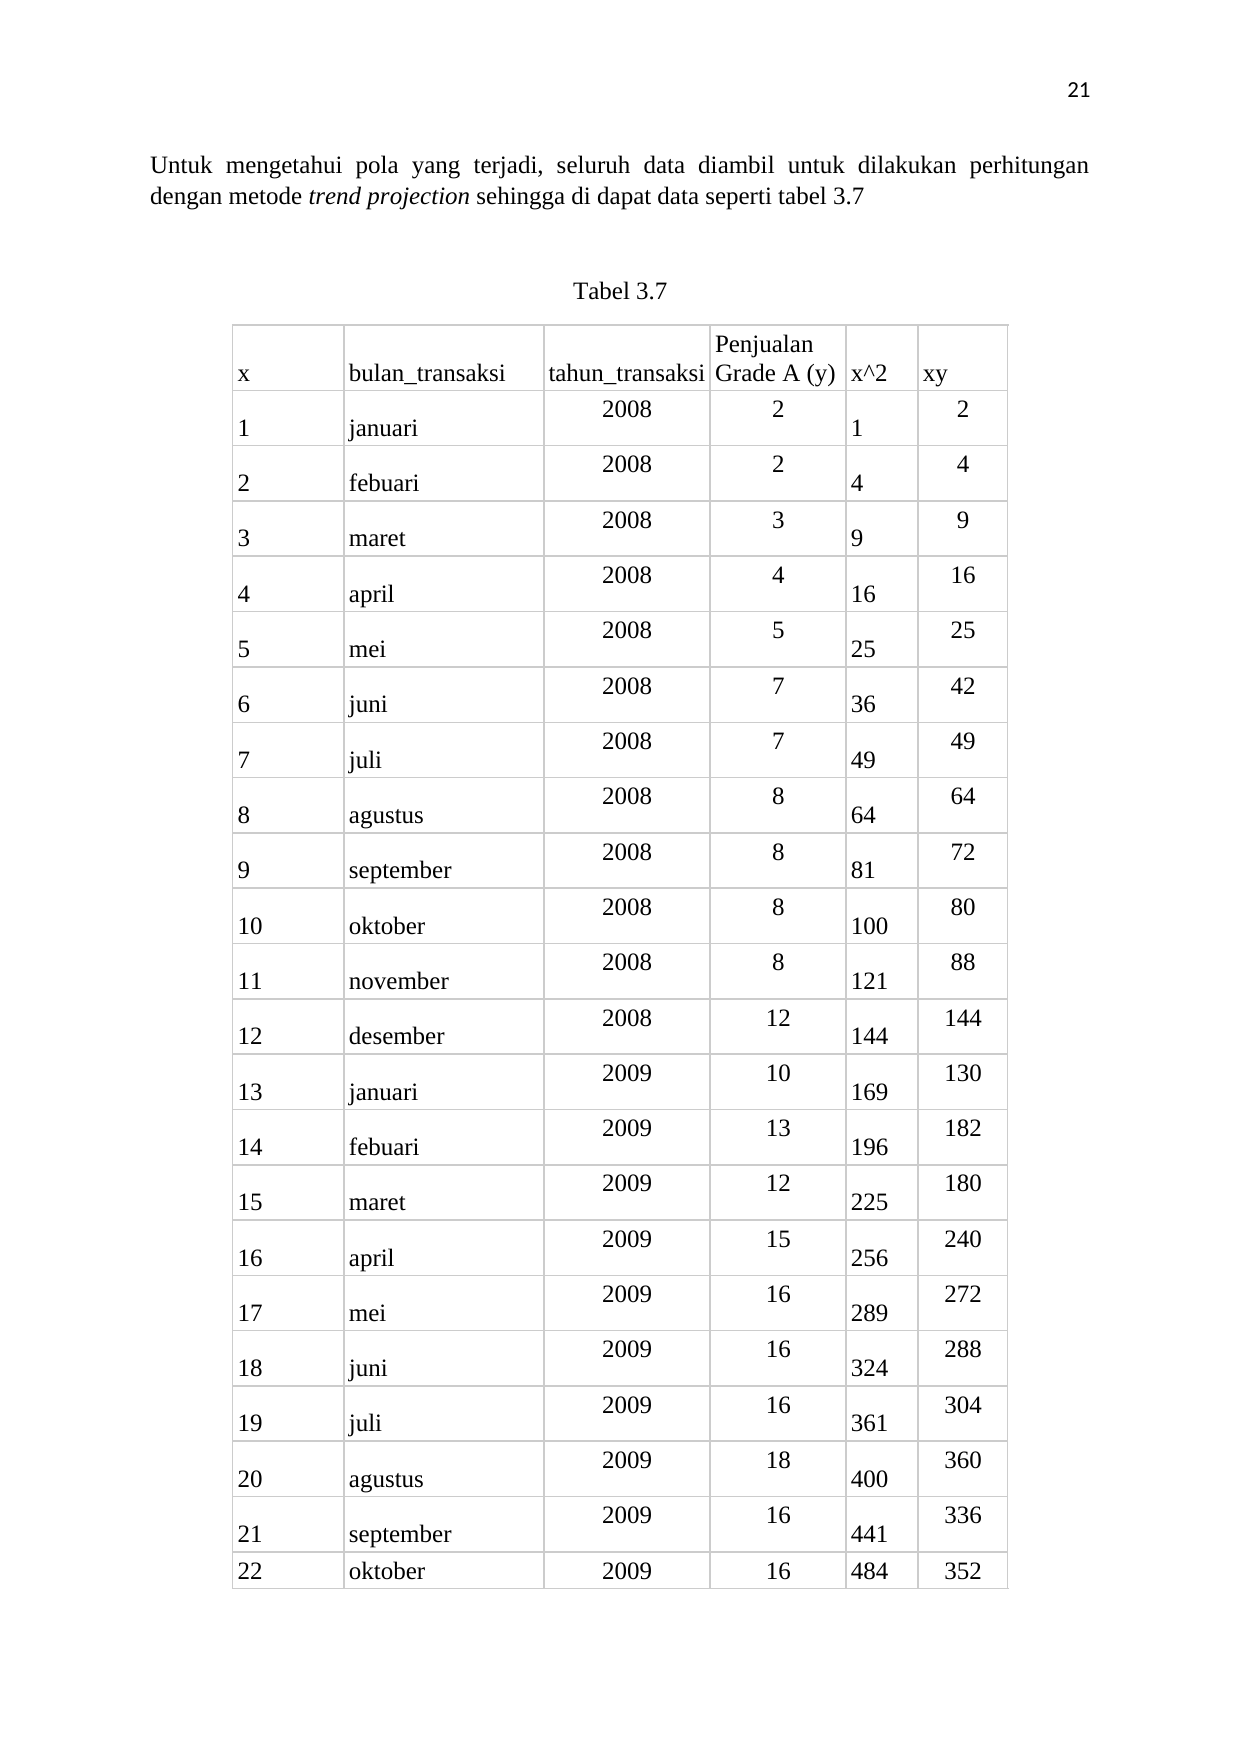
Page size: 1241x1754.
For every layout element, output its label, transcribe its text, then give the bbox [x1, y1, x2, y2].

table_cell 288 [919, 1331, 1007, 1385]
table_cell 4 [919, 446, 1007, 500]
table_cell 2008 [545, 778, 709, 832]
table_cell 5 [711, 612, 845, 666]
table_cell 16 [711, 1331, 845, 1385]
table_cell 16 [847, 557, 917, 611]
table_cell 18 [711, 1442, 845, 1496]
table_cell juni [345, 668, 543, 721]
table_cell 6 [233, 668, 343, 721]
table_cell 272 [919, 1276, 1007, 1330]
table_cell 81 [847, 834, 917, 887]
table_cell 196 [847, 1110, 917, 1164]
table_cell 336 [919, 1497, 1007, 1551]
table_cell 2008 [545, 889, 709, 943]
table_cell oktober [345, 889, 543, 943]
table_header bulan_transaksi [345, 326, 543, 389]
table_cell 289 [847, 1276, 917, 1330]
table_cell 18 [233, 1331, 343, 1385]
table_cell 15 [711, 1221, 845, 1274]
table_cell 49 [847, 723, 917, 777]
table_cell 16 [711, 1387, 845, 1440]
table_header x [233, 326, 343, 389]
table_cell 49 [919, 723, 1007, 777]
table_cell 352 [919, 1553, 1007, 1588]
table_cell 2009 [545, 1276, 709, 1330]
table_cell 36 [847, 668, 917, 721]
table_cell 11 [233, 944, 343, 998]
table_cell 12 [233, 1000, 343, 1053]
table_cell 88 [919, 944, 1007, 998]
table_cell 16 [711, 1276, 845, 1330]
table_cell febuari [345, 446, 543, 500]
table_cell 2008 [545, 391, 709, 445]
table_header tahun_transaksi [545, 326, 709, 389]
table_cell 13 [711, 1110, 845, 1164]
table_cell 25 [847, 612, 917, 666]
table_cell 16 [711, 1497, 845, 1551]
table_cell 144 [847, 1000, 917, 1053]
table_cell 169 [847, 1055, 917, 1108]
text Untuk mengetahui pola yang terjadi, seluruh data diambil untuk dilakukan perhitungan dengan metode trend projection sehingga di dapat data seperti tabel 3.7 [150, 150, 1090, 210]
table_cell 2008 [545, 612, 709, 666]
table_cell agustus [345, 778, 543, 832]
table_cell mei [345, 1276, 543, 1330]
table_cell april [345, 1221, 543, 1274]
table_cell 80 [919, 889, 1007, 943]
table_cell april [345, 557, 543, 611]
table_cell 4 [847, 446, 917, 500]
table_cell mei [345, 612, 543, 666]
table_cell 2009 [545, 1055, 709, 1108]
table_cell 2009 [545, 1110, 709, 1164]
table_header Penjualan Grade A (y) [711, 326, 845, 389]
table_cell 4 [233, 557, 343, 611]
table_cell 64 [847, 778, 917, 832]
table_cell 64 [919, 778, 1007, 832]
table_cell september [345, 1497, 543, 1551]
table_cell 7 [711, 723, 845, 777]
table_cell oktober [345, 1553, 543, 1588]
table_cell 8 [711, 889, 845, 943]
table_cell september [345, 834, 543, 887]
table_cell 72 [919, 834, 1007, 887]
table_cell febuari [345, 1110, 543, 1164]
table_cell 225 [847, 1166, 917, 1219]
table_cell 1 [233, 391, 343, 445]
table_cell 2008 [545, 502, 709, 555]
table_cell 7 [711, 668, 845, 721]
table_cell 1 [847, 391, 917, 445]
table_cell 2008 [545, 944, 709, 998]
table_cell 16 [233, 1221, 343, 1274]
table_cell 2 [233, 446, 343, 500]
table_header xy [919, 326, 1007, 389]
table_cell 441 [847, 1497, 917, 1551]
table_cell 100 [847, 889, 917, 943]
table_cell november [345, 944, 543, 998]
table_cell 2 [919, 391, 1007, 445]
table_header x^2 [847, 326, 917, 389]
table_cell 2008 [545, 557, 709, 611]
table_cell 2009 [545, 1442, 709, 1496]
table_cell 2009 [545, 1221, 709, 1274]
table_cell maret [345, 1166, 543, 1219]
table_cell 16 [919, 557, 1007, 611]
table_cell 3 [711, 502, 845, 555]
table_cell 2008 [545, 723, 709, 777]
table_cell 8 [711, 944, 845, 998]
table_cell 9 [233, 834, 343, 887]
table_cell 3 [233, 502, 343, 555]
table_cell 2008 [545, 668, 709, 721]
table_cell juli [345, 1387, 543, 1440]
table_cell 25 [919, 612, 1007, 666]
table_cell 240 [919, 1221, 1007, 1274]
table_cell 22 [233, 1553, 343, 1588]
table_cell 8 [233, 778, 343, 832]
table_cell 180 [919, 1166, 1007, 1219]
table_cell 361 [847, 1387, 917, 1440]
table_cell desember [345, 1000, 543, 1053]
table_cell juli [345, 723, 543, 777]
table_cell agustus [345, 1442, 543, 1496]
table_cell 10 [711, 1055, 845, 1108]
table_cell 9 [847, 502, 917, 555]
table_cell 2 [711, 391, 845, 445]
table_cell 9 [919, 502, 1007, 555]
table_cell 144 [919, 1000, 1007, 1053]
text Tabel 3.7 [150, 276, 1090, 305]
table_cell 130 [919, 1055, 1007, 1108]
table_cell 400 [847, 1442, 917, 1496]
table_cell 2008 [545, 834, 709, 887]
table_cell 4 [711, 557, 845, 611]
table_cell 8 [711, 778, 845, 832]
table_cell 256 [847, 1221, 917, 1274]
table_cell 324 [847, 1331, 917, 1385]
table_cell 13 [233, 1055, 343, 1108]
table_cell 2008 [545, 446, 709, 500]
table_cell 10 [233, 889, 343, 943]
table_cell 16 [711, 1553, 845, 1588]
table_cell 360 [919, 1442, 1007, 1496]
table_cell 5 [233, 612, 343, 666]
table_cell 8 [711, 834, 845, 887]
table_cell 484 [847, 1553, 917, 1588]
table_cell 12 [711, 1166, 845, 1219]
table_cell 2 [711, 446, 845, 500]
table_cell 2009 [545, 1166, 709, 1219]
table_cell 182 [919, 1110, 1007, 1164]
table_cell januari [345, 1055, 543, 1108]
table_cell 2009 [545, 1497, 709, 1551]
table_cell 7 [233, 723, 343, 777]
table_cell 42 [919, 668, 1007, 721]
table_cell 2008 [545, 1000, 709, 1053]
table_cell 20 [233, 1442, 343, 1496]
table_cell 21 [233, 1497, 343, 1551]
table_cell 12 [711, 1000, 845, 1053]
table_cell 14 [233, 1110, 343, 1164]
table_cell 2009 [545, 1331, 709, 1385]
table_cell 304 [919, 1387, 1007, 1440]
table_cell 121 [847, 944, 917, 998]
table_cell 17 [233, 1276, 343, 1330]
table_cell 2009 [545, 1553, 709, 1588]
table_cell maret [345, 502, 543, 555]
table_cell 15 [233, 1166, 343, 1219]
table_cell 19 [233, 1387, 343, 1440]
table_cell 2009 [545, 1387, 709, 1440]
table_cell januari [345, 391, 543, 445]
table_cell juni [345, 1331, 543, 1385]
